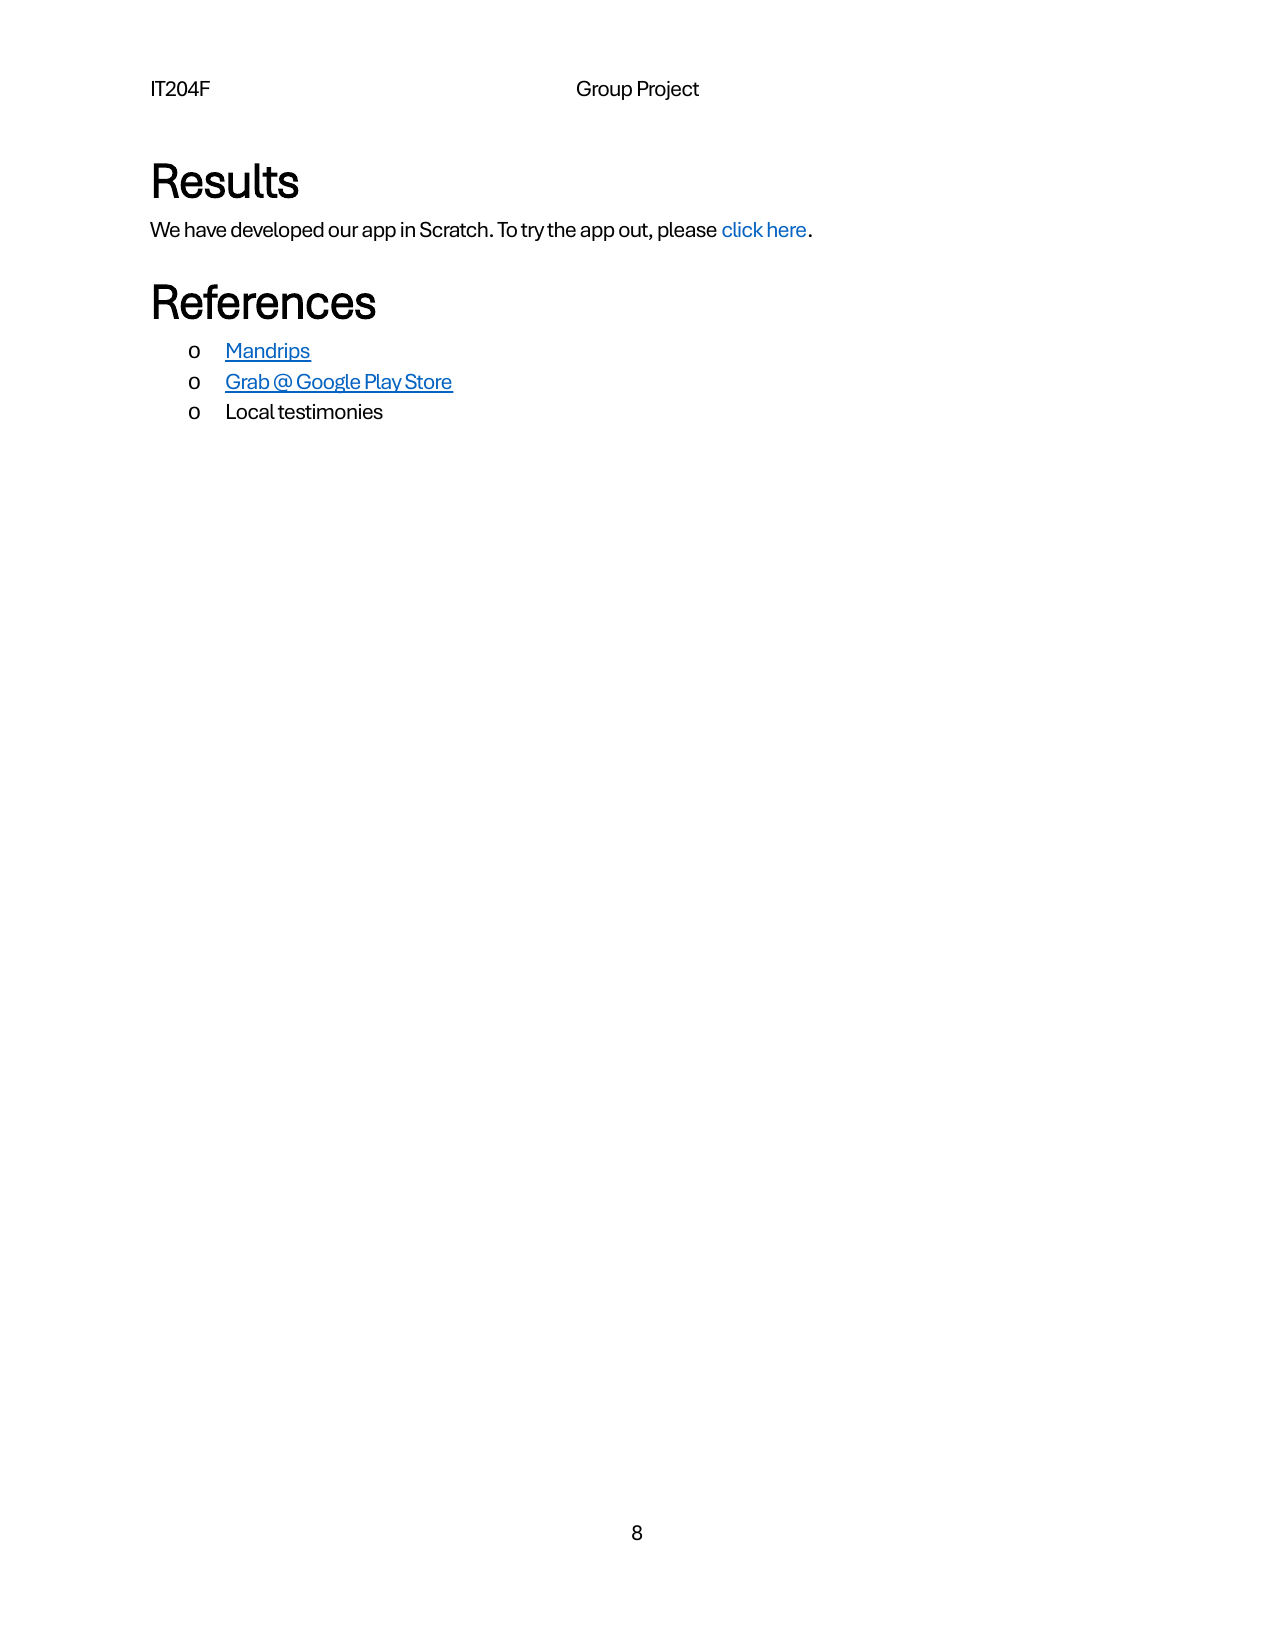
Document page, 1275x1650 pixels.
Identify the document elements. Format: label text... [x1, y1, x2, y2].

list Local testimonies [187, 398, 1125, 427]
subtitle References [150, 271, 1125, 332]
subtitle Results [150, 150, 1125, 211]
text We have developed our app in Scratch. To try the app out, please click here. [150, 216, 1125, 244]
list Grab @ Google Play Store [187, 367, 1125, 396]
list Mandrips [187, 337, 1125, 365]
